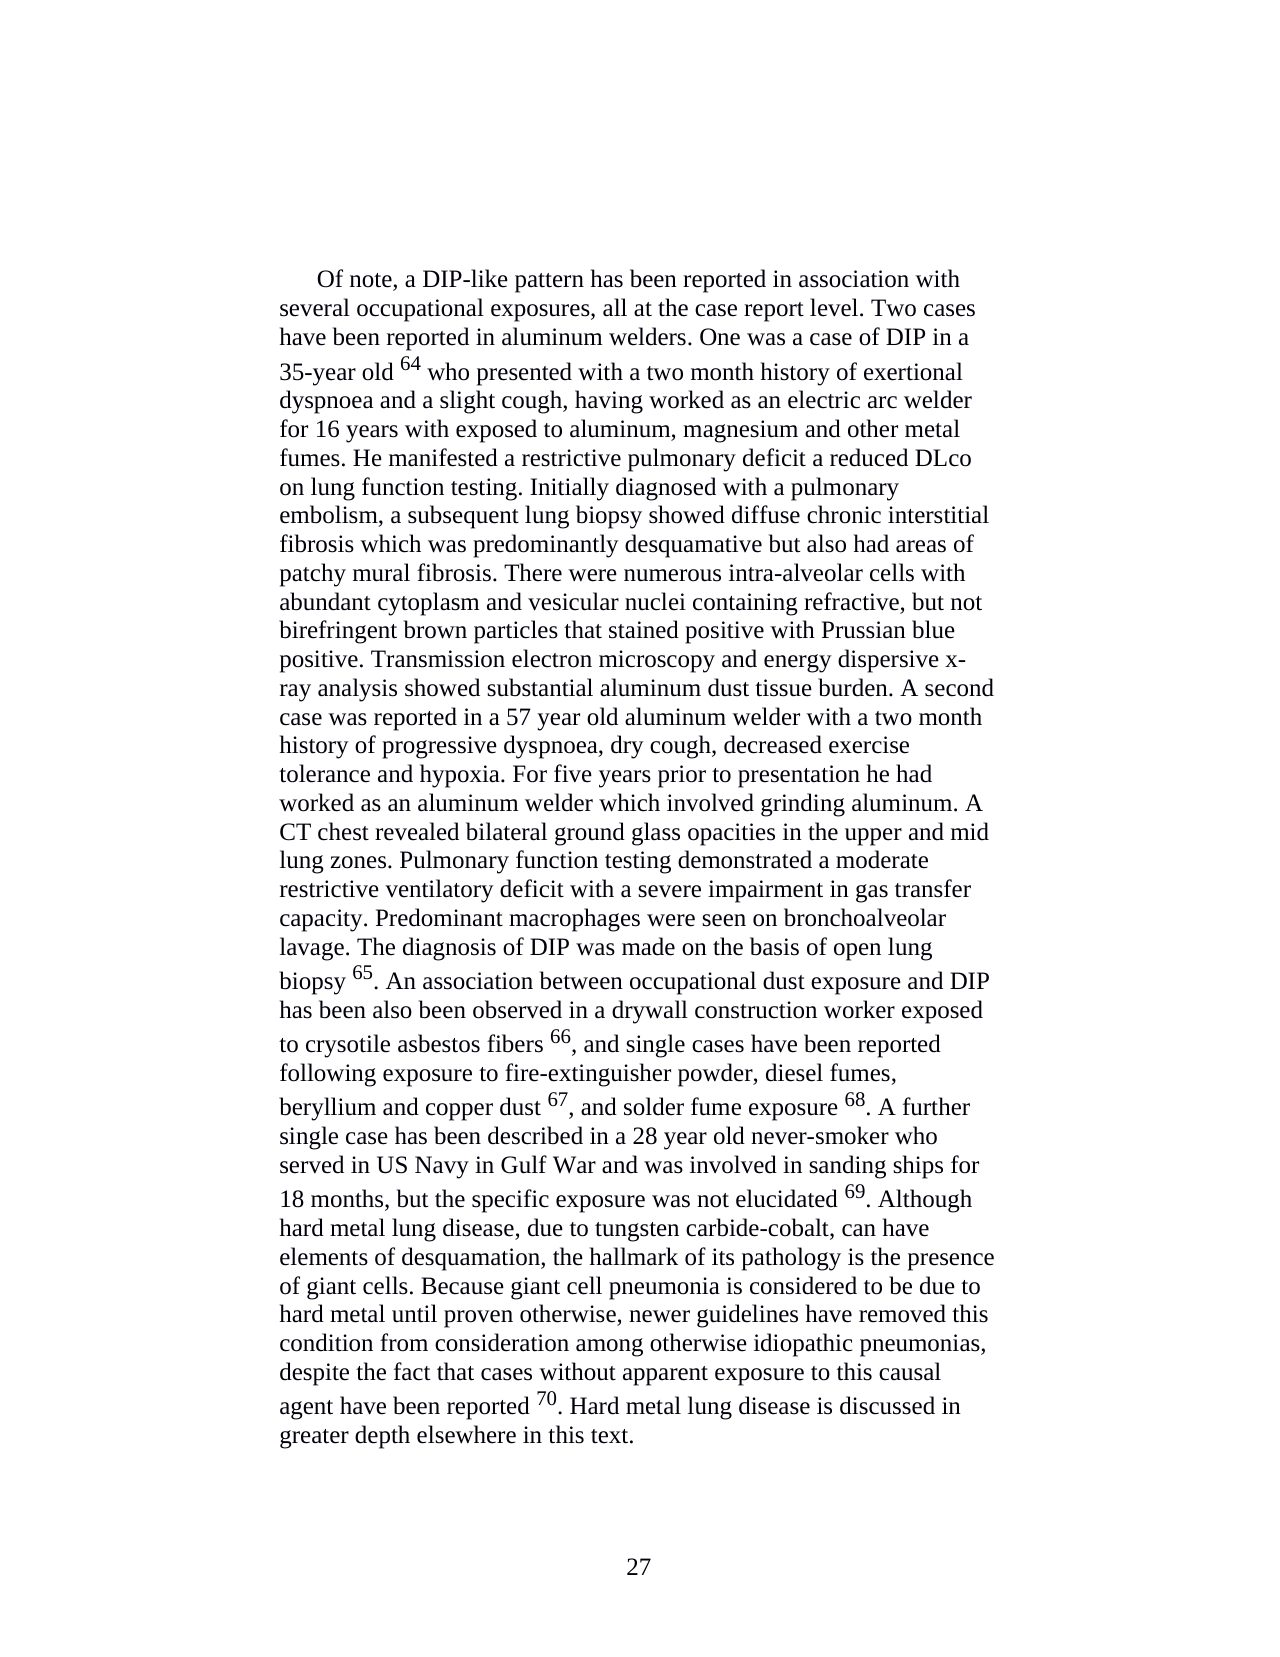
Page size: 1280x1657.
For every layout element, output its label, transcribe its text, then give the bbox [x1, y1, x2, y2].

text Of note, a DIP-like pattern has been reported in association with several occupational exposures, all at the case report level. Two cases have been reported in aluminum welders. One was a case of DIP in a 35-year old 64 who presented with a two month history of exertional dyspnoea and a slight cough, having worked as an electric arc welder for 16 years with exposed to aluminum, magnesium and other metal fumes. He manifested a restrictive pulmonary deficit a reduced DLco on lung function testing. Initially diagnosed with a pulmonary embolism, a subsequent lung biopsy showed diffuse chronic interstitial fibrosis which was predominantly desquamative but also had areas of patchy mural fibrosis. There were numerous intra-alveolar cells with abundant cytoplasm and vesicular nuclei containing refractive, but not birefringent brown particles that stained positive with Prussian blue positive. Transmission electron microscopy and energy dispersive x-ray analysis showed substantial aluminum dust tissue burden. A second case was reported in a 57 year old aluminum welder with a two month history of progressive dyspnoea, dry cough, decreased exercise tolerance and hypoxia. For five years prior to presentation he had worked as an aluminum welder which involved grinding aluminum. A CT chest revealed bilateral ground glass opacities in the upper and mid lung zones. Pulmonary function testing demonstrated a moderate restrictive ventilatory deficit with a severe impairment in gas transfer capacity. Predominant macrophages were seen on bronchoalveolar lavage. The diagnosis of DIP was made on the basis of open lung biopsy 65. An association between occupational dust exposure and DIP has been also been observed in a drywall construction worker exposed to crysotile asbestos fibers 66, and single cases have been reported following exposure to fire-extinguisher powder, diesel fumes, beryllium and copper dust 67, and solder fume exposure 68. A further single case has been described in a 28 year old never-smoker who served in US Navy in Gulf War and was involved in sanding ships for 18 months, but the specific exposure was not elucidated 69. Although hard metal lung disease, due to tungsten carbide-cobalt, can have elements of desquamation, the hallmark of its pathology is the presence of giant cells. Because giant cell pneumonia is considered to be due to hard metal until proven otherwise, newer guidelines have removed this condition from consideration among otherwise idiopathic pneumonias, despite the fact that cases without apparent exposure to this causal agent have been reported 70. Hard metal lung disease is discussed in greater depth elsewhere in this text. [279, 264, 998, 1449]
